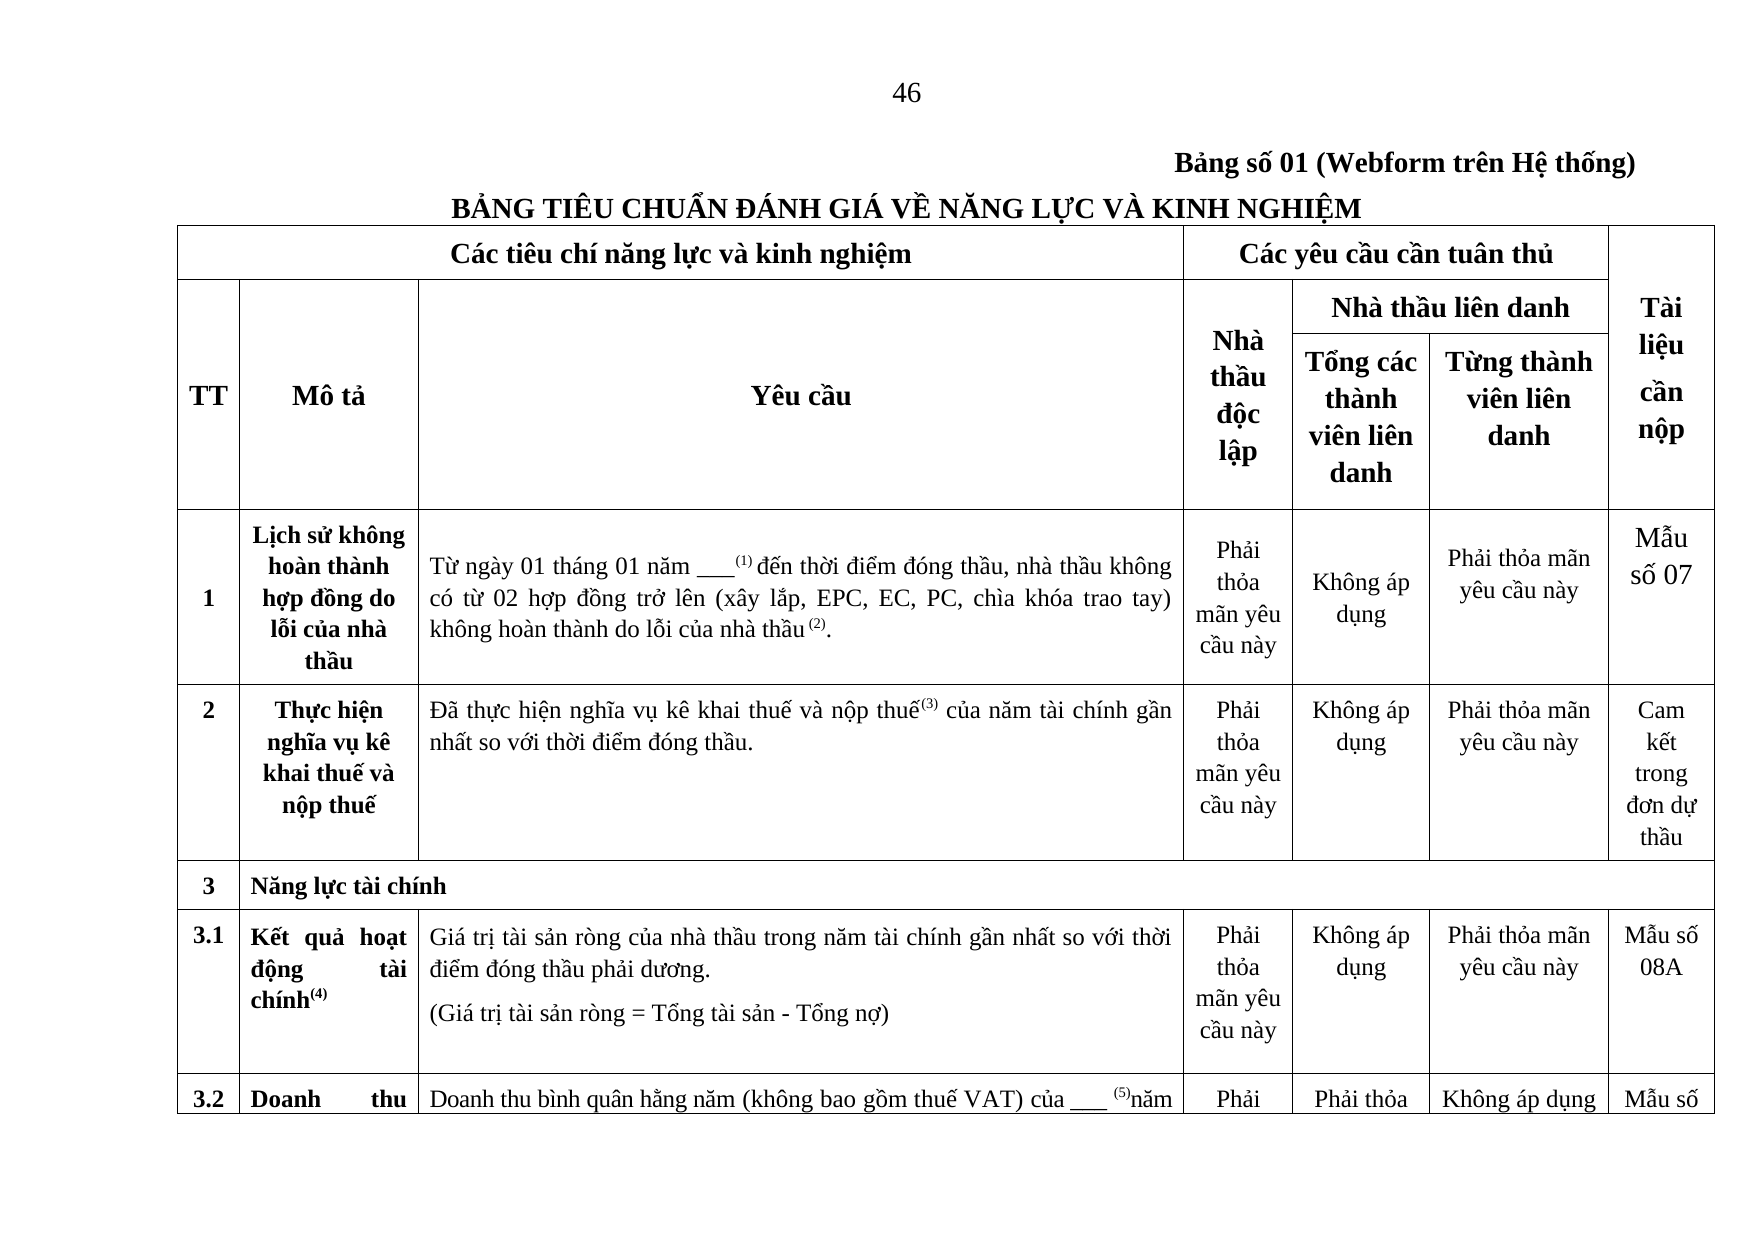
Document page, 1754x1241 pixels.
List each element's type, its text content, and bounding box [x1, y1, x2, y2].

table_header Tài liệu cần nộp [1609, 226, 1714, 508]
table_cell Phải thỏa mãn yêu cầu này [1430, 510, 1608, 684]
table_cell Không áp dụng [1293, 910, 1429, 1073]
table_cell Kết quả hoạt động tài chính(4) [240, 910, 418, 1073]
table_cell Phải thỏa mãn yêu cầu này [1430, 685, 1608, 859]
table_cell Lịch sử không hoàn thành hợp đồng do lỗi của nhà thầu [240, 510, 418, 684]
table_cell Mẫu số 08A [1609, 1074, 1714, 1113]
table_cell Không áp dụng [1293, 510, 1429, 684]
table_cell Mẫu số 08A [1609, 910, 1714, 1073]
table_cell Phải thỏa mãn yêu cầu này [1184, 910, 1292, 1073]
table_cell Đã thực hiện nghĩa vụ kê khai thuế và nộp thuế(3) của năm tài chính gần nhất so với thời điểm đóng thầu. [419, 685, 1183, 859]
table_cell 1 [178, 510, 239, 684]
table_cell 2 [178, 685, 239, 859]
table_cell Tổng các thành viên liên danh [1293, 334, 1429, 508]
table_header Các yêu cầu cần tuân thủ [1184, 226, 1608, 279]
table_cell Phải thỏa mãn yêu cầu này [1184, 685, 1292, 859]
table_cell Từng thành viên liên danh [1430, 334, 1608, 508]
text BẢNG TIÊU CHUẨN ĐÁNH GIÁ VỀ NĂNG LỰC VÀ KINH NGHIỆM [177, 191, 1636, 225]
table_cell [240, 1074, 418, 1113]
table_cell Giá trị tài sản ròng của nhà thầu trong năm tài chính gần nhất so với thời điểm đóng thầu phải dương. (Giá trị tài sản ròng = Tổng tài sản - Tổng nợ) [419, 910, 1183, 1073]
table_cell Yêu cầu [419, 280, 1183, 508]
table_cell Phải thỏa mãn yêu cầu này [1430, 910, 1608, 1073]
table_cell Không áp dụng [1430, 1074, 1608, 1113]
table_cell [1184, 1074, 1292, 1113]
table_cell Cam kết trong đơn dự thầu [1609, 685, 1714, 859]
table_cell 3.2 [178, 1074, 239, 1113]
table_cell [419, 1074, 1183, 1113]
table_header Các tiêu chí năng lực và kinh nghiệm [178, 226, 1183, 279]
table_cell Nhà thầu độc lập [1184, 280, 1292, 508]
table_cell Mẫu số 07 [1609, 510, 1714, 684]
table_cell Mô tả [240, 280, 418, 508]
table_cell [1293, 1074, 1429, 1113]
table_cell 3.1 [178, 910, 239, 1073]
table_cell Nhà thầu liên danh [1293, 280, 1608, 333]
table_cell Không áp dụng [1293, 685, 1429, 859]
table_cell 3 [178, 861, 239, 909]
text Bảng số 01 (Webform trên Hệ thống) [207, 145, 1636, 179]
table_cell Từ ngày 01 tháng 01 năm ___(1) đến thời điểm đóng thầu, nhà thầu không có từ 02 hợp đồng trở lên (xây lắp, EPC, EC, PC, chìa khóa trao tay) không hoàn thành do lỗi của nhà thầu (2). [419, 510, 1183, 684]
table_cell Phải thỏa mãn yêu cầu này [1184, 510, 1292, 684]
table_cell Thực hiện nghĩa vụ kê khai thuế và nộp thuế [240, 685, 418, 859]
table_cell Năng lực tài chính [240, 861, 1714, 909]
table_cell TT [178, 280, 239, 508]
